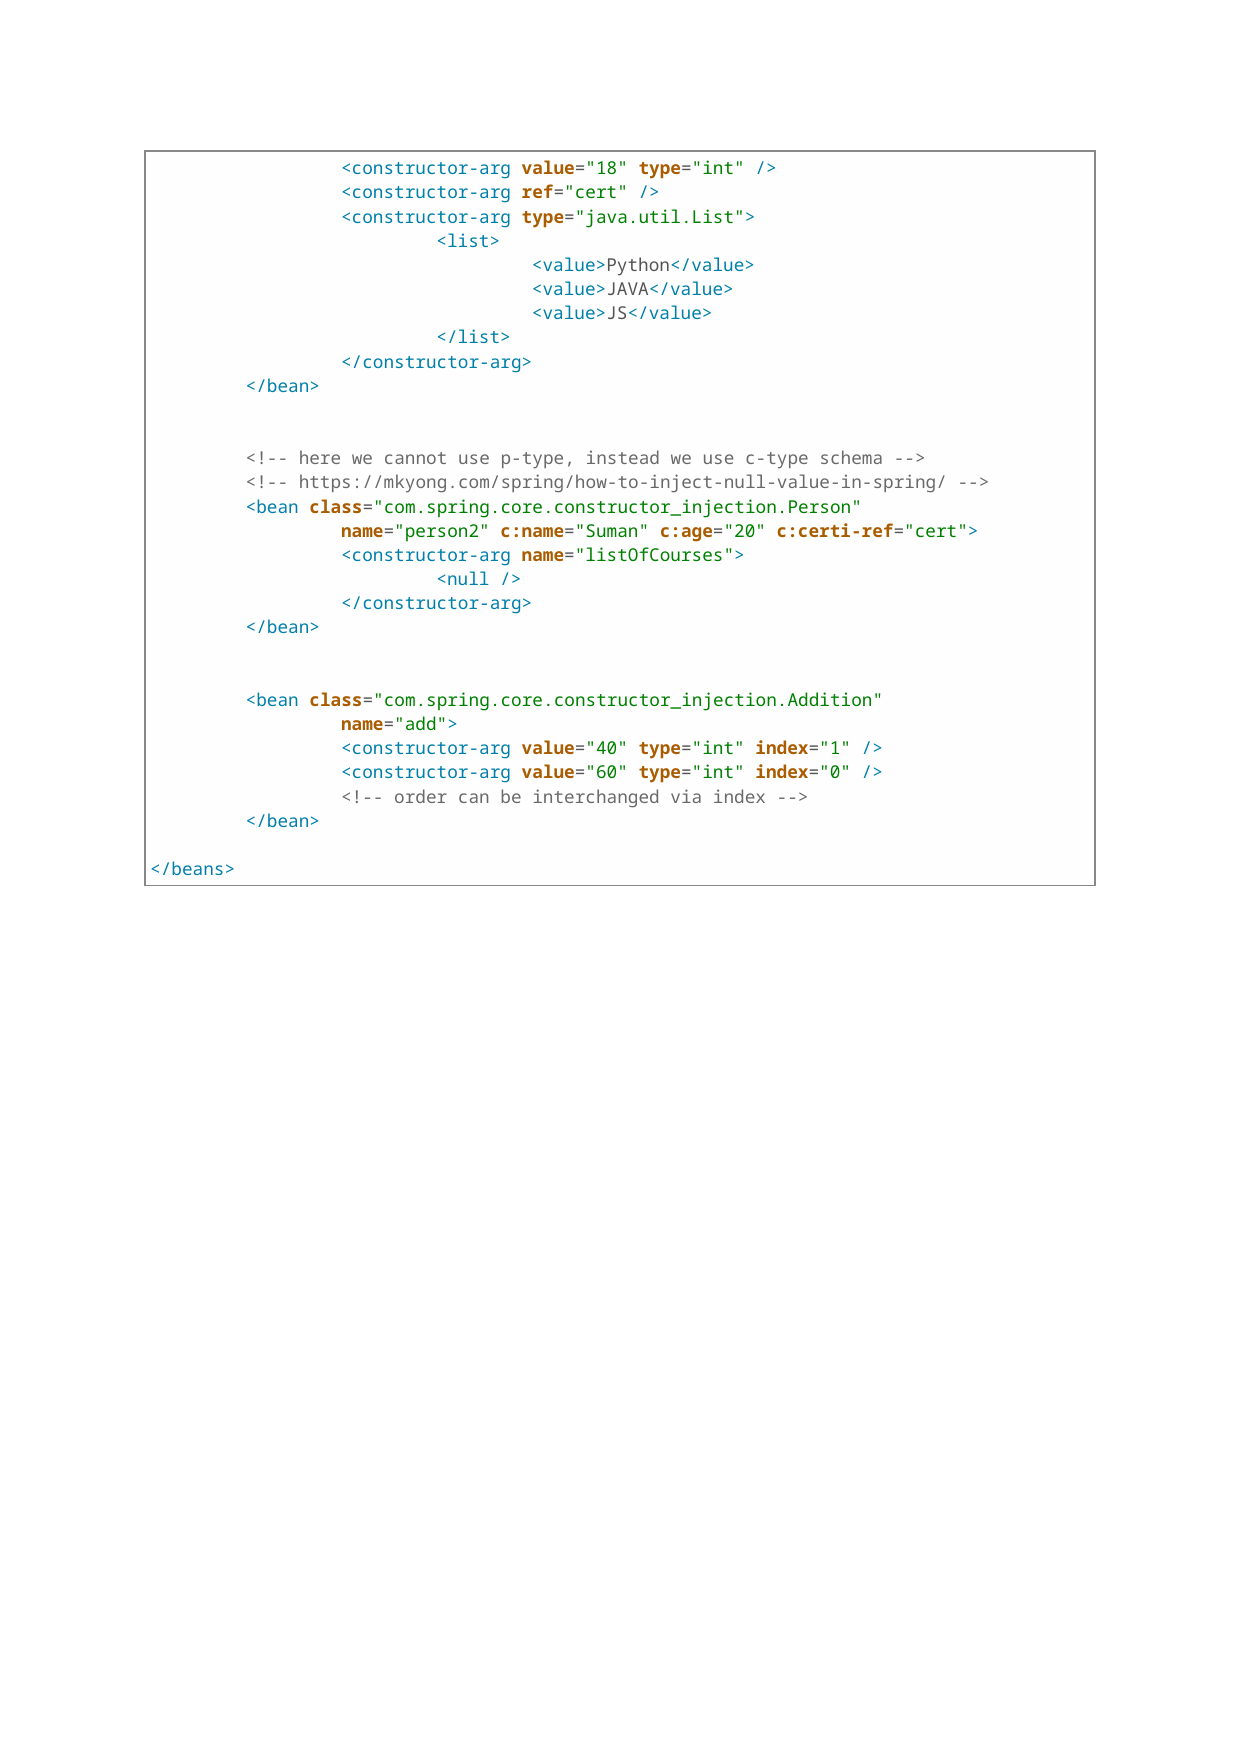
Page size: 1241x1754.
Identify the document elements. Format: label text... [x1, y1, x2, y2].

text <constructor-arg value="60" type="int" index="0" /> [150, 760, 1090, 784]
text <value>Python</value> [150, 252, 1090, 277]
text <constructor-arg name="listOfCourses"> [150, 542, 1090, 567]
text <value>JAVA</value> [150, 277, 1090, 301]
text </list> [150, 325, 1090, 349]
text <constructor-arg type="java.util.List"> [150, 204, 1090, 228]
text <constructor-arg ref="cert" /> [150, 180, 1090, 204]
text </beans> [146, 851, 1094, 885]
text </bean> [150, 373, 1090, 397]
text <null /> [150, 567, 1090, 591]
text </bean> [150, 808, 1090, 832]
text <value>JS</value> [150, 301, 1090, 325]
text name="person2" c:name="Suman" c:age="20" c:certi-ref="cert"> [150, 518, 1090, 542]
text </bean> [150, 615, 1090, 639]
text <constructor-arg value="40" type="int" index="1" /> [150, 736, 1090, 760]
text <!-- order can be interchanged via index --> [150, 784, 1090, 808]
text <constructor-arg value="18" type="int" /> [146, 152, 1094, 180]
text name="add"> [150, 712, 1090, 736]
text <bean class="com.spring.core.constructor_injection.Addition" [150, 687, 1090, 712]
text <bean class="com.spring.core.constructor_injection.Person" [150, 494, 1090, 518]
text </constructor-arg> [150, 591, 1090, 615]
text <list> [150, 228, 1090, 252]
text <!-- https://mkyong.com/spring/how-to-inject-null-value-in-spring/ --> [150, 470, 1090, 494]
text </constructor-arg> [150, 349, 1090, 373]
text <!-- here we cannot use p-type, instead we use c-type schema --> [150, 446, 1090, 470]
